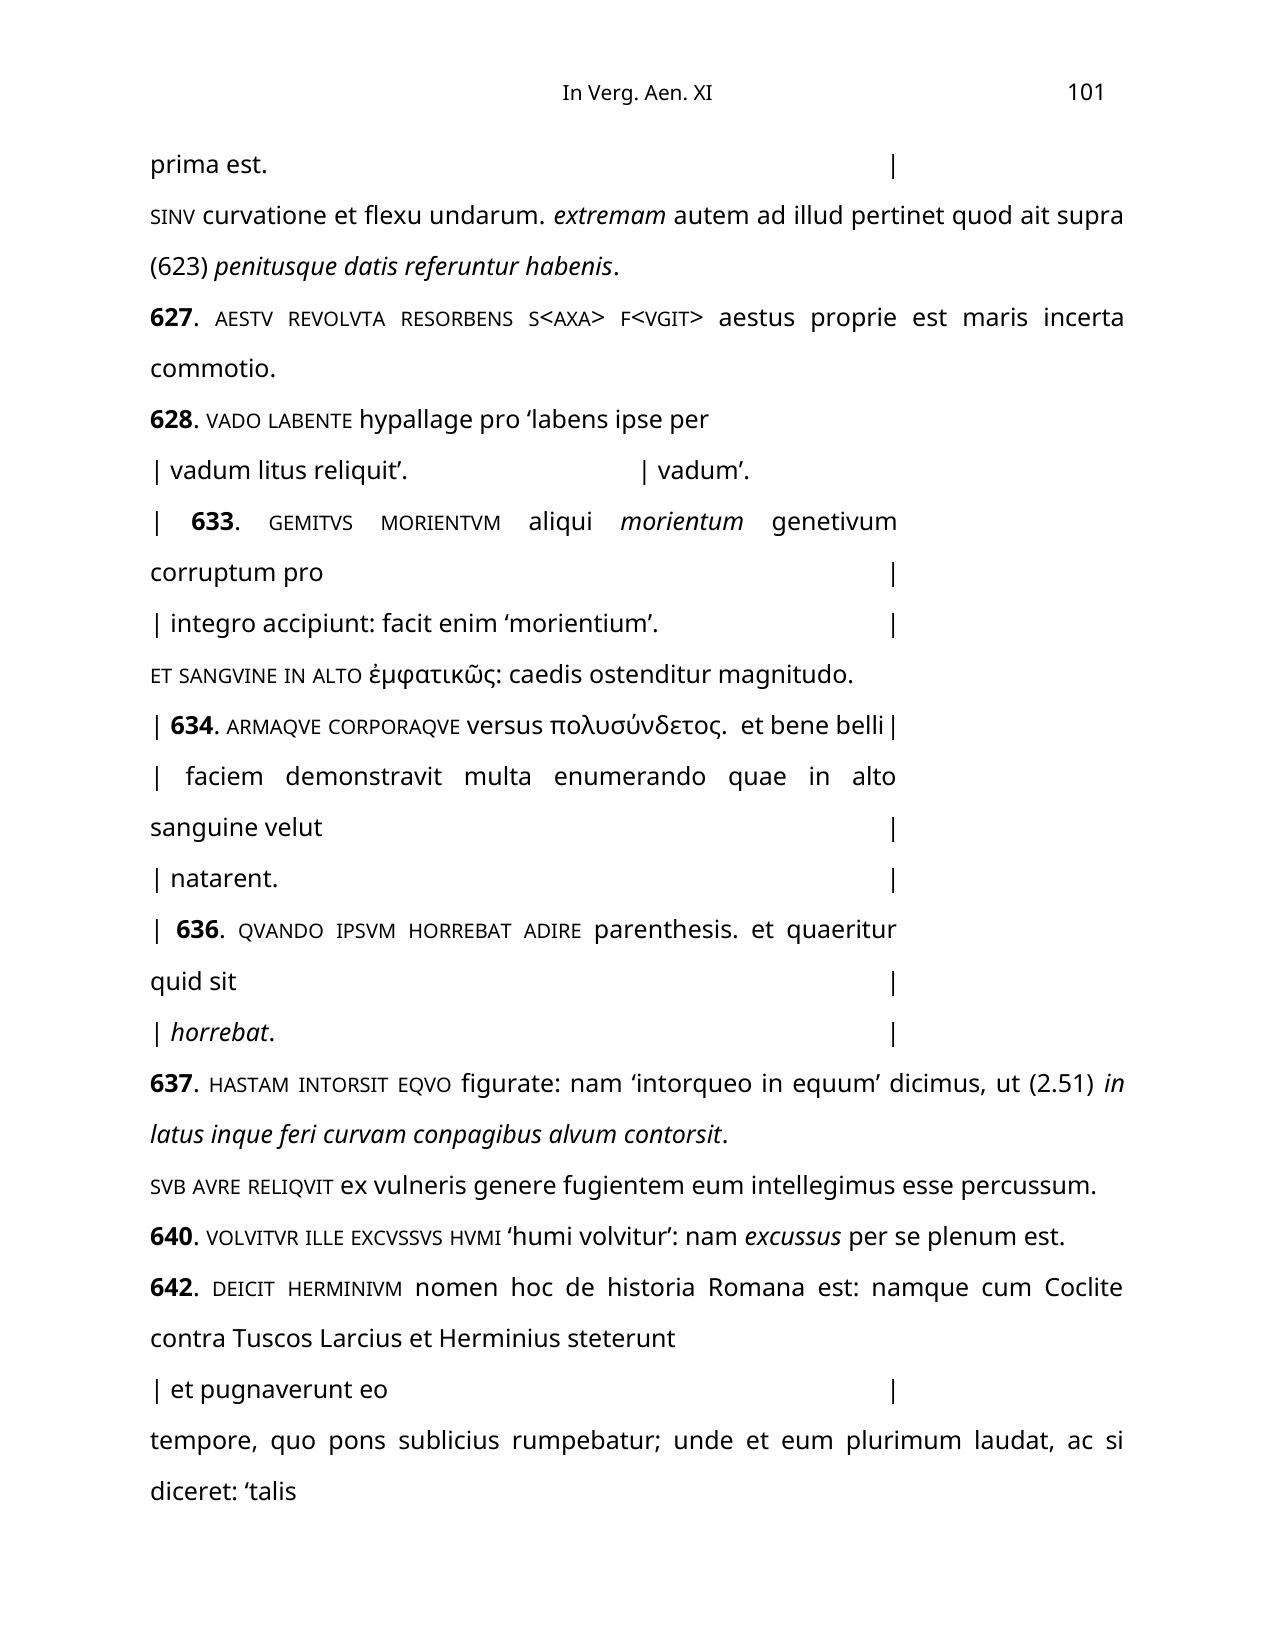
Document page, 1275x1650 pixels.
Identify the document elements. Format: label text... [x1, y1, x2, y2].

text 642. deicit herminivm nomen hoc de historia Romana est: namque cum Coclite contra Tuscos Larcius et Herminius steterunt [150, 1269, 1125, 1354]
text | 633. gemitvs morientvm aliqui morientum genetivum corruptum pro | [150, 504, 897, 589]
text | natarent. | [150, 861, 897, 895]
text | horrebat. | [150, 1014, 897, 1048]
text 637. hastam intorsit eqvo figurate: nam ‘intorqueo in equum’ dicimus, ut (2.51) in latus inque feri curvam conpagibus alvum contorsit. [150, 1065, 1125, 1150]
text | 636. qvando ipsvm horrebat adire parenthesis. et quaeritur quid sit | [150, 912, 897, 997]
text 627. aestv revolvta resorbens s<axa> f<vgit> aestus proprie est maris incerta commotio. [150, 299, 1125, 385]
text tempore, quo pons sublicius rumpebatur; unde et eum plurimum laudat, ac si diceret: ‘talis [150, 1422, 1125, 1508]
text et sangvine in alto ἐµφατικῶς: caedis ostenditur magnitudo. [150, 657, 897, 691]
text sinv curvatione et flexu undarum. extremam autem ad illud pertinet quod ait supra (623) penitusque datis referuntur habenis. [150, 197, 1125, 283]
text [150, 146, 897, 181]
text svb avre reliqvit ex vulneris genere fugientem eum intellegimus esse percussum. [150, 1167, 1125, 1201]
text | vadum litus reliquit’. | vadum’. [150, 453, 1125, 487]
text | 634. armaqve corporaqve versus πολυσύνδετος. et bene belli | [150, 708, 897, 742]
text | integro accipiunt: facit enim ‘morientium’. | [150, 606, 897, 640]
text | et pugnaverunt eo | [150, 1371, 897, 1406]
text 628. vado labente hypallage pro ‘labens ipse per [150, 402, 1125, 436]
text | faciem demonstravit multa enumerando quae in alto sanguine velut | [150, 759, 897, 844]
text 640. volvitvr ille excvssvs hvmi ‘humi volvitur’: nam excussus per se plenum est. [150, 1218, 1125, 1252]
